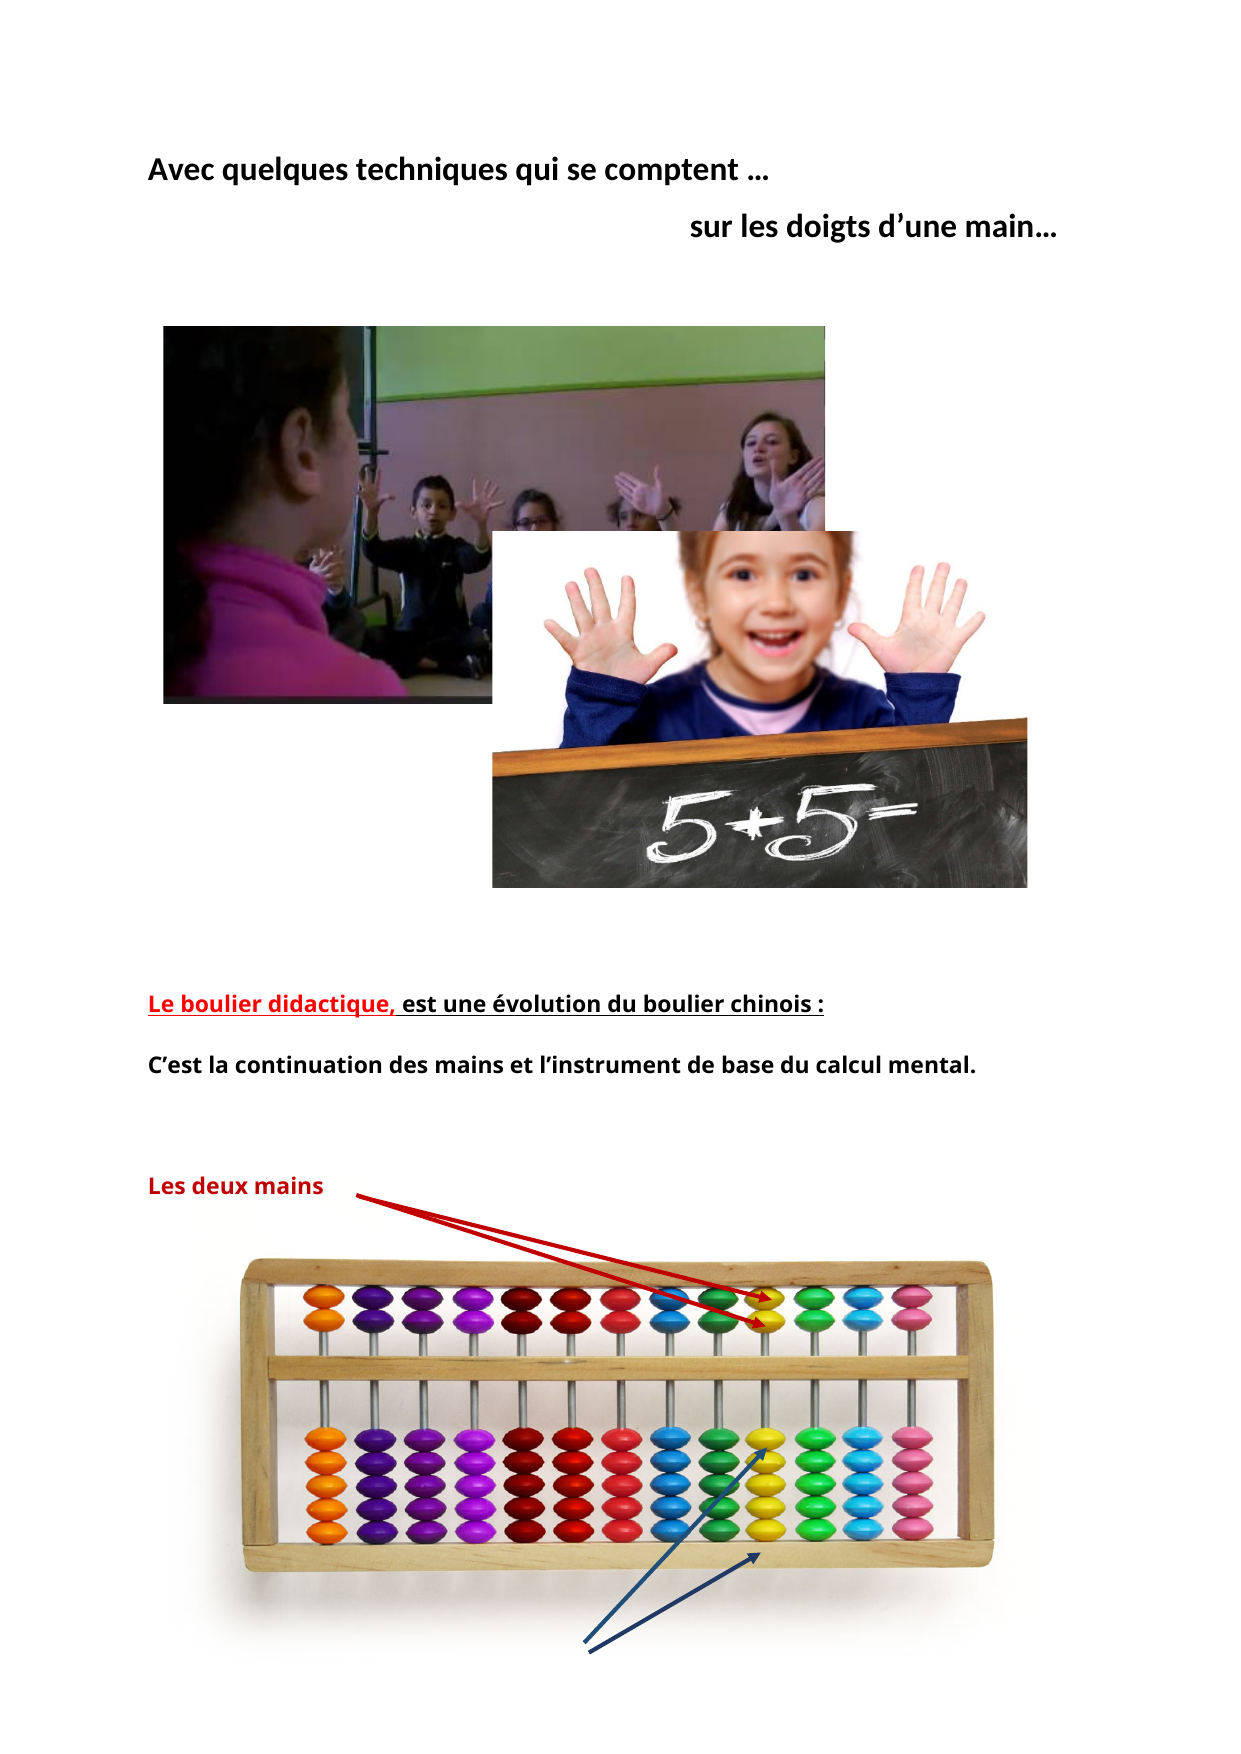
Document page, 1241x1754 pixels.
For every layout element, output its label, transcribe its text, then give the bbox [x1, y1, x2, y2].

picture [140, 1176, 1086, 1662]
text Le boulier didactique, est une évolution du boulier chinois : [148, 988, 1093, 1019]
picture [163, 326, 1028, 888]
text Avec quelques techniques qui se comptent … [148, 148, 1093, 188]
text Les deux mains [148, 1169, 1093, 1201]
text C’est la continuation des mains et l’instrument de base du calcul mental. [148, 1049, 1093, 1080]
text sur les doigts d’une main… [148, 205, 1093, 246]
